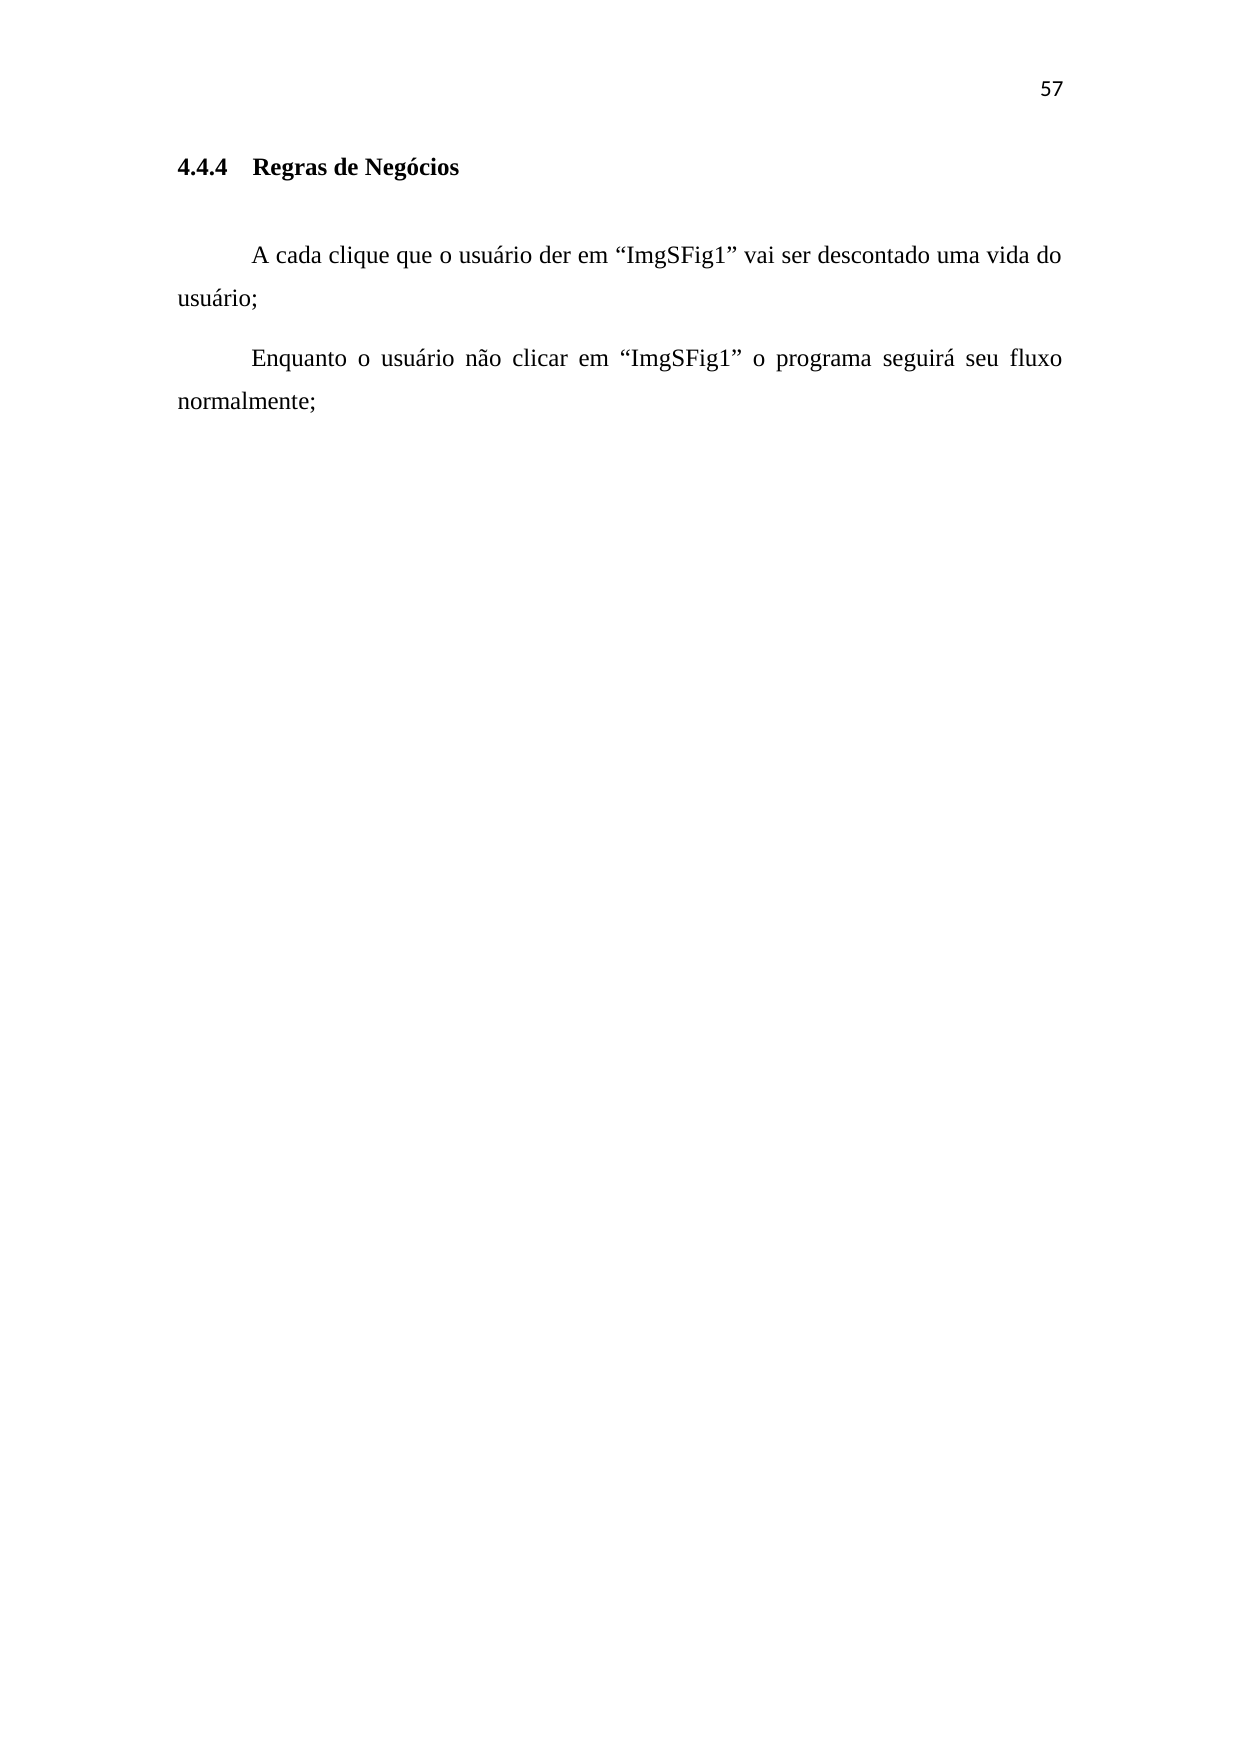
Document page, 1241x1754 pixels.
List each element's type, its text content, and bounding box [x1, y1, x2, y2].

subtitle Regras de Negócios [177, 152, 1063, 181]
text Enquanto o usuário não clicar em “ImgSFig1” o programa seguirá seu fluxo normalmente; [177, 343, 1063, 415]
text A cada clique que o usuário der em “ImgSFig1” vai ser descontado uma vida do usuário; [177, 240, 1063, 312]
